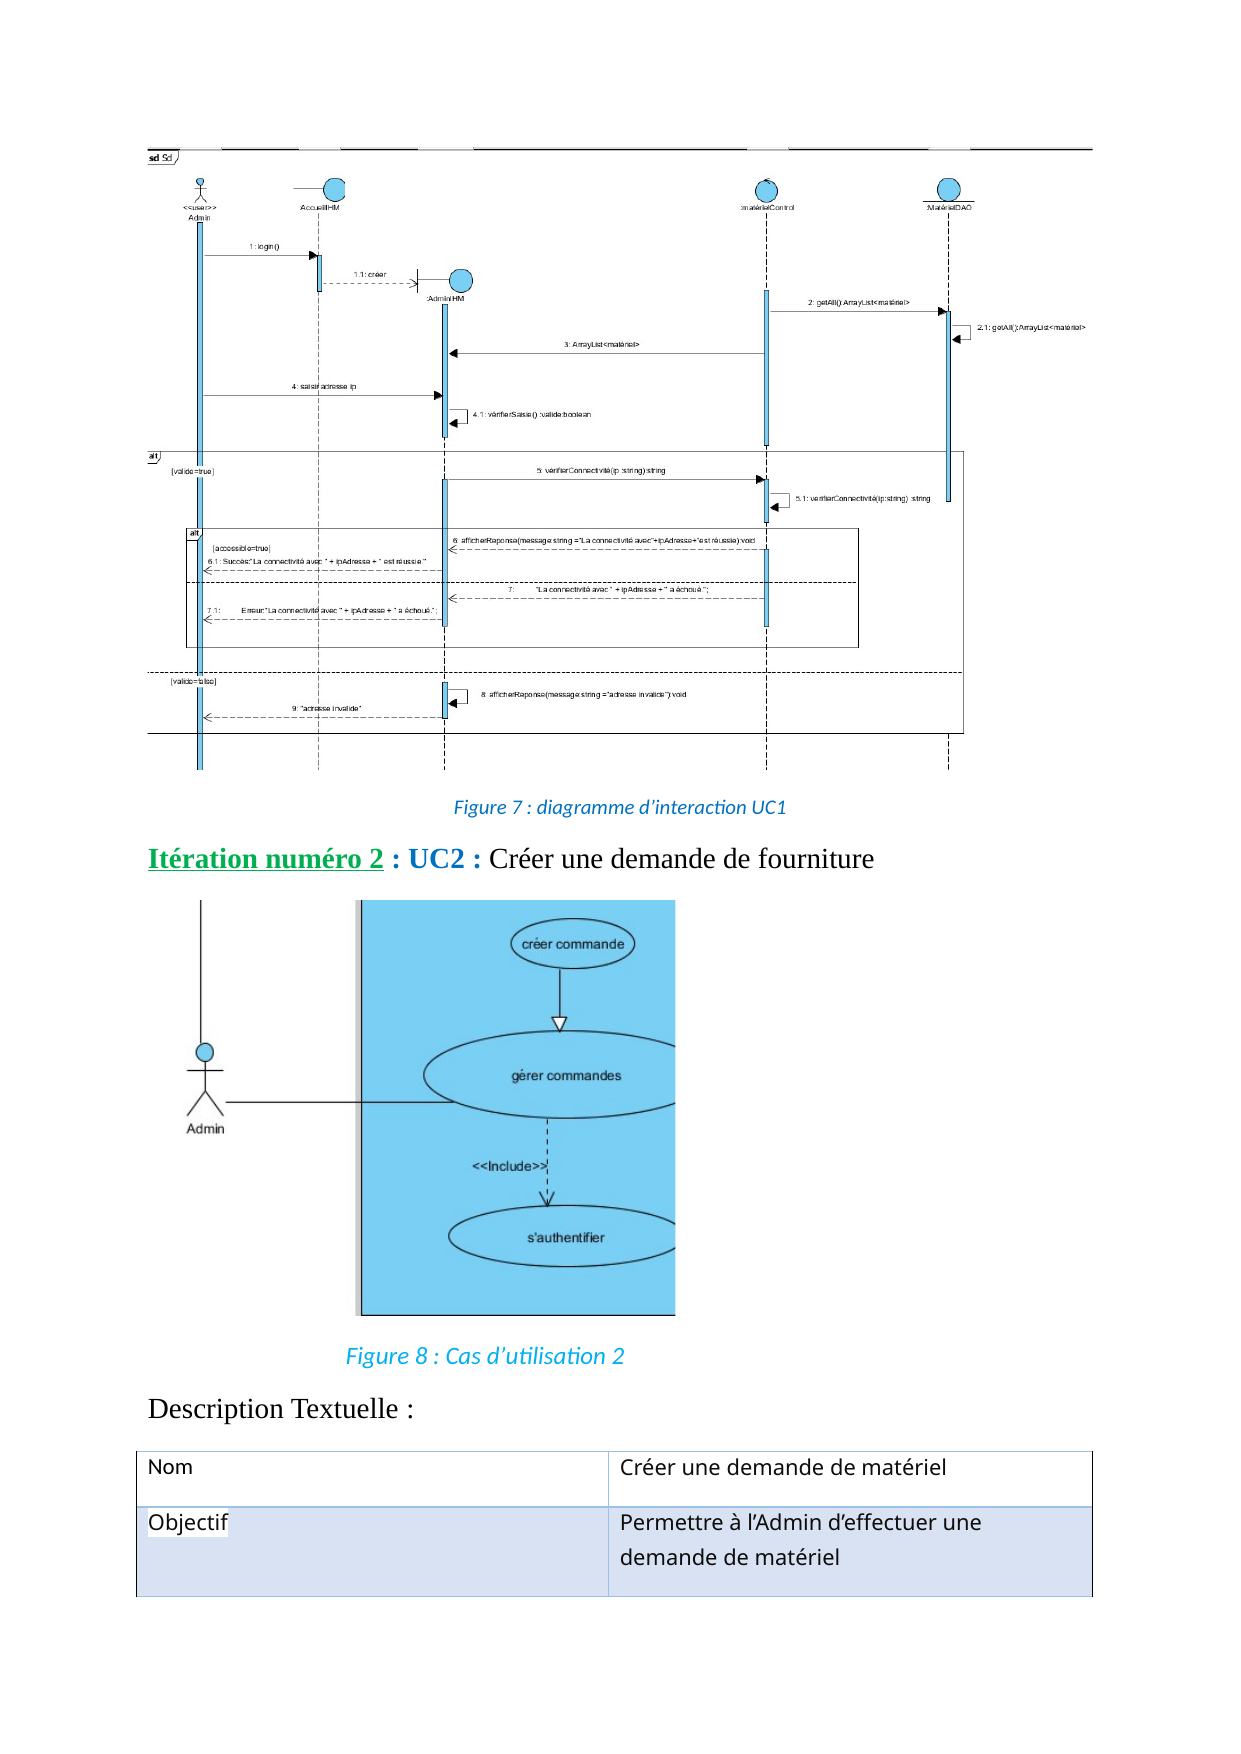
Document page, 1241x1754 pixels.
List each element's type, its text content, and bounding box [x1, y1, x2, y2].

table_cell Permettre à l’Admin d’effectuer une demande de matériel [609, 1508, 1092, 1596]
table_header Créer une demande de matériel [609, 1452, 1092, 1506]
text Itération numéro 2 : UC2 : Créer une demande de fourniture [148, 841, 1093, 874]
picture [147, 900, 676, 1316]
text Figure 8 : Cas d’utilisation 2 [148, 1340, 1093, 1371]
table_header Nom [137, 1452, 608, 1506]
text Figure 7 : diagramme d’interaction UC1 [148, 794, 1093, 820]
table_cell Objectif [137, 1508, 608, 1596]
text Description Textuelle : [148, 1391, 1093, 1425]
picture [147, 147, 1093, 770]
